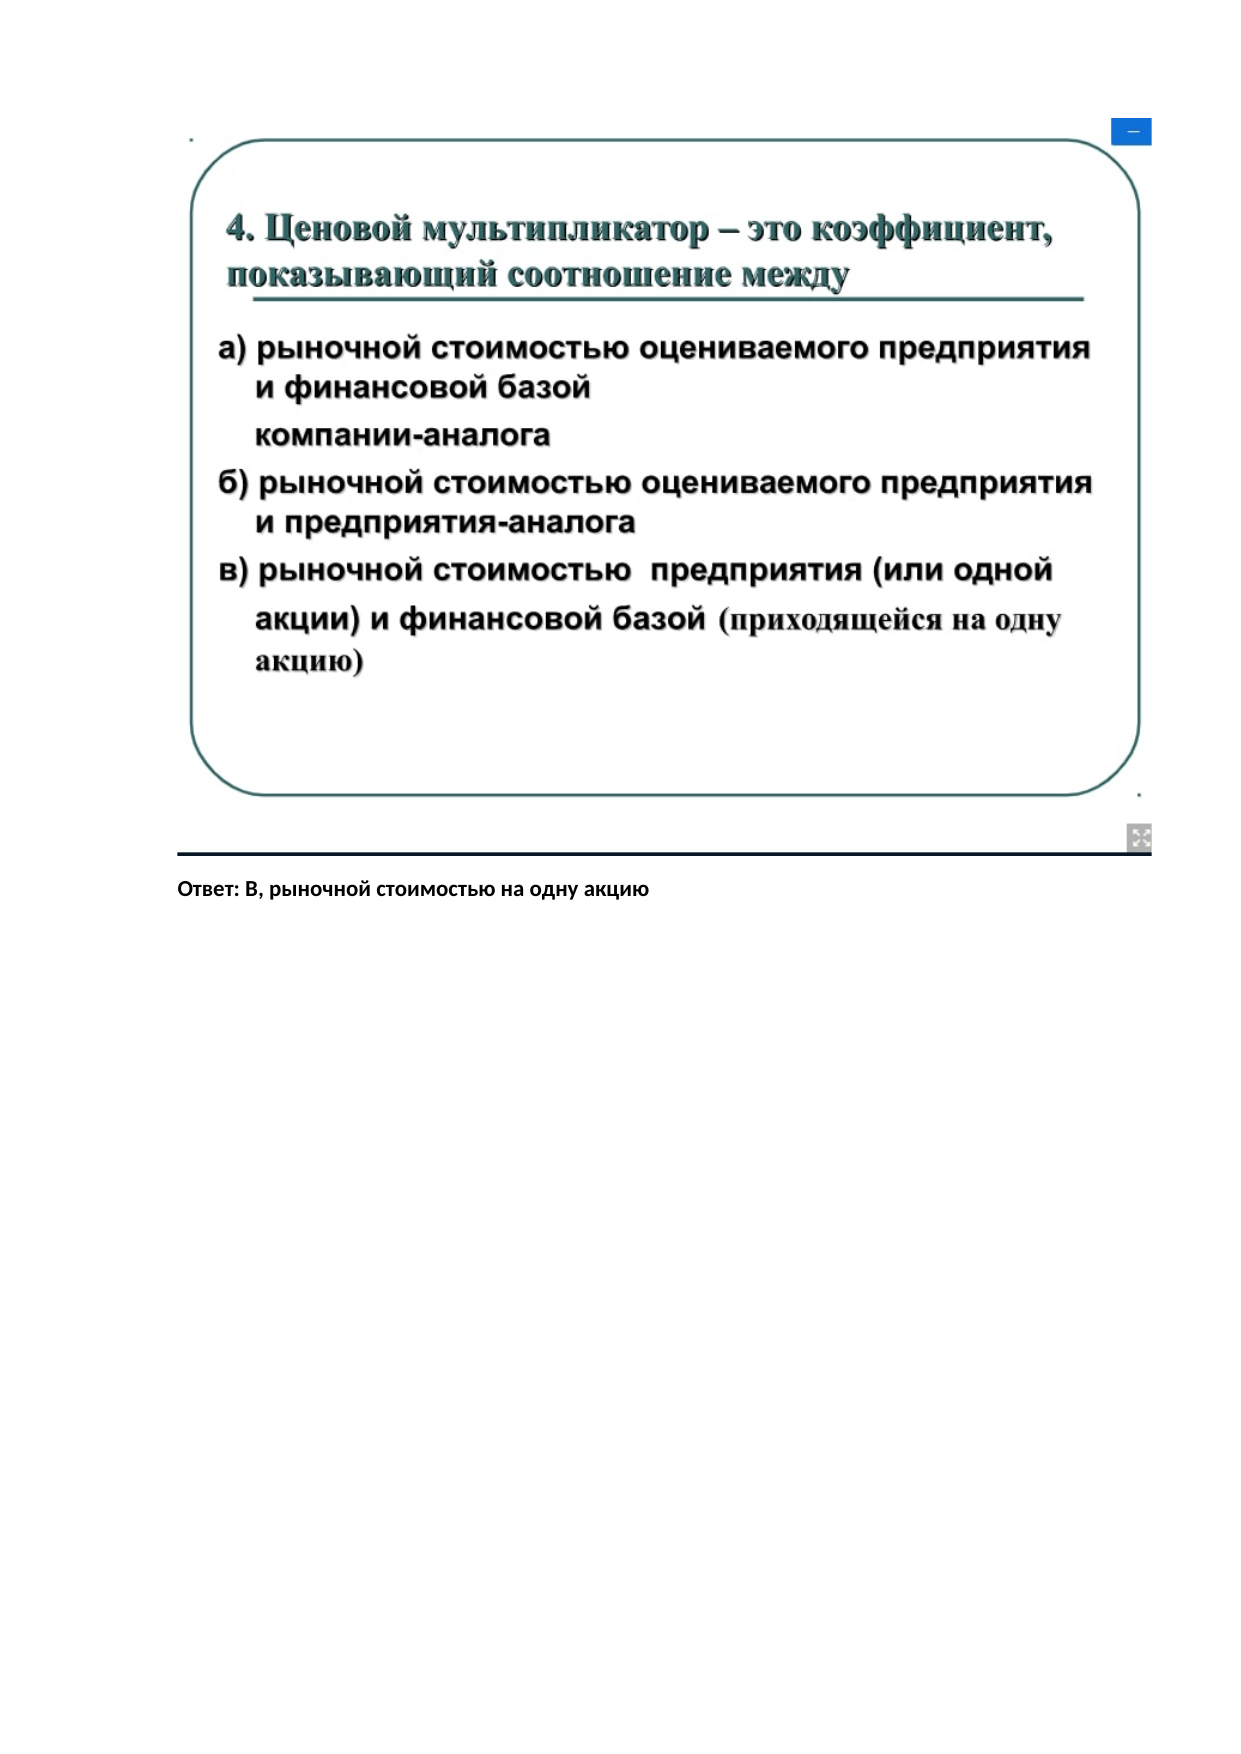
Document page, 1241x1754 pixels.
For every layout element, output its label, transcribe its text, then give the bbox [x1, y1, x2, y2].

picture [177, 118, 1152, 856]
text Ответ: В, рыночной стоимостью на одну акцию [177, 874, 1152, 902]
